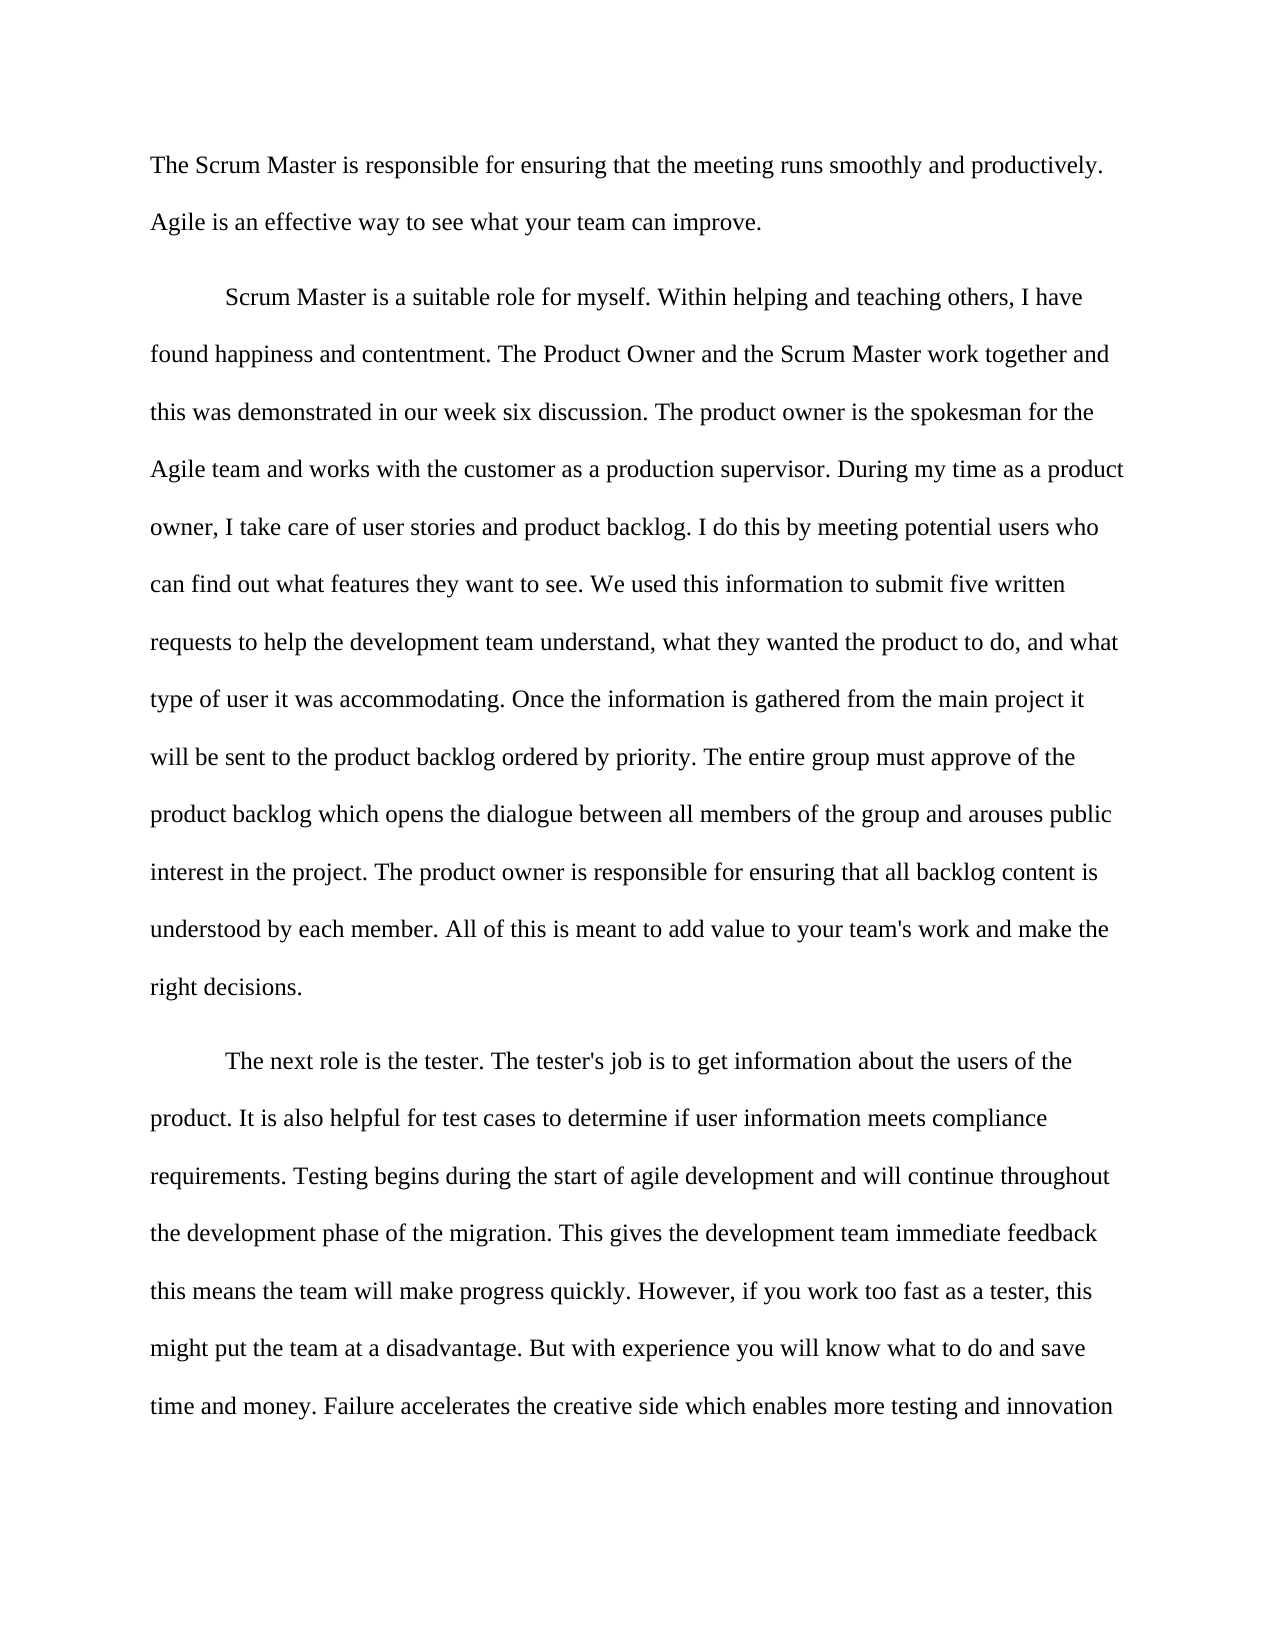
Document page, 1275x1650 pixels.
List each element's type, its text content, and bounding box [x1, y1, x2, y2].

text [150, 150, 1125, 236]
text Scrum Master is a suitable role for myself. Within helping and teaching others, I have found happiness and contentment. The Product Owner and the Scrum Master work together and this was demonstrated in our week six discussion. The product owner is the spokesman for the Agile team and works with the customer as a production supervisor. During my time as a product owner, I take care of user stories and product backlog. I do this by meeting potential users who can find out what features they want to see. We used this information to submit five written requests to help the development team understand, what they wanted the product to do, and what type of user it was accommodating. Once the information is gathered from the main project it will be sent to the product backlog ordered by priority. The entire group must approve of the product backlog which opens the dialogue between all members of the group and arouses public interest in the project. The product owner is responsible for ensuring that all backlog content is understood by each member. All of this is meant to add value to your team's work and make the right decisions. [150, 282, 1125, 1000]
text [150, 1046, 1125, 1419]
